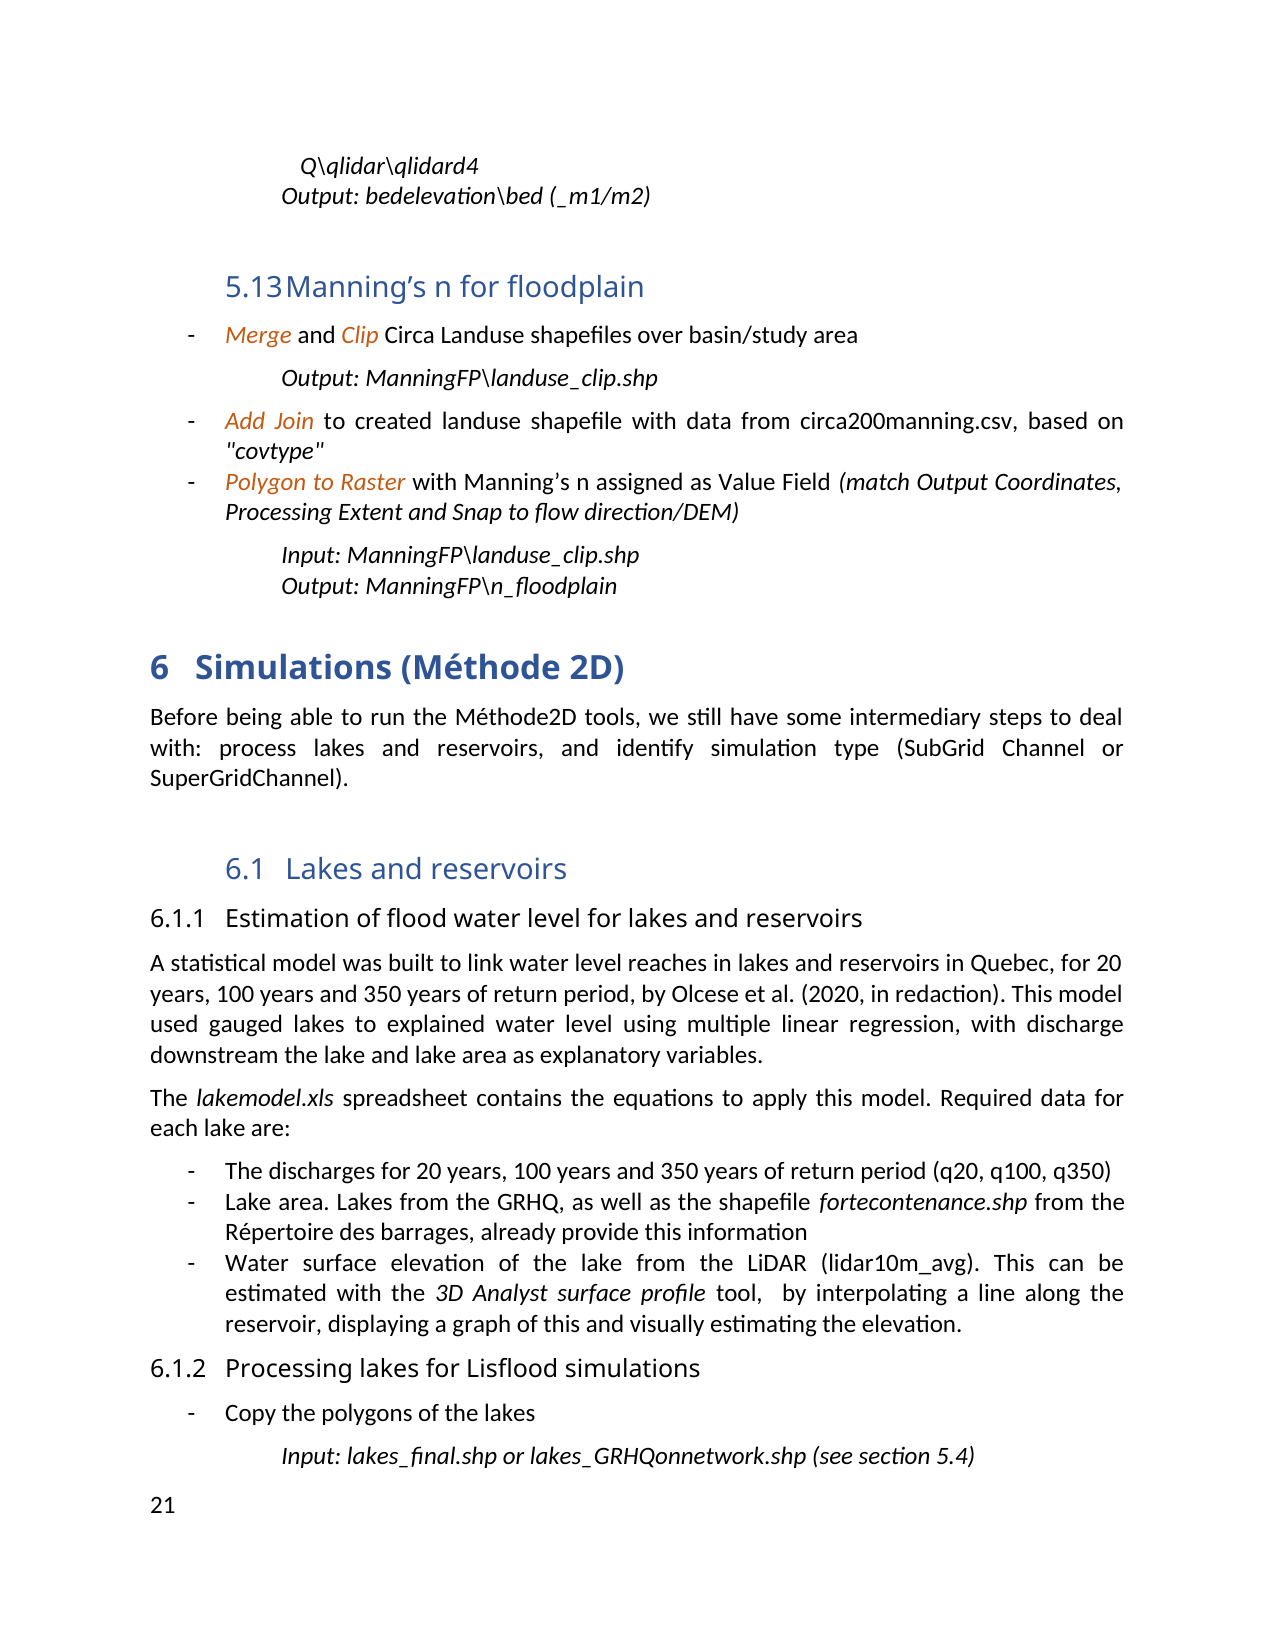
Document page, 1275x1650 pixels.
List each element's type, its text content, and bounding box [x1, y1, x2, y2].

text Output: ManningFP\n_floodplain [281, 570, 1125, 600]
list Add Join to created landuse shapefile with data from circa200manning.csv, based on "covtype" [187, 405, 1125, 466]
list The discharges for 20 years, 100 years and 350 years of return period (q20, q100, q350) [187, 1155, 1125, 1186]
subtitle Estimation of flood water level for lakes and reservoirs [150, 901, 1125, 935]
subtitle Processing lakes for Lisflood simulations [150, 1351, 1125, 1385]
text The lakemodel.xls spreadsheet contains the equations to apply this model. Required data for each lake are: [150, 1082, 1125, 1143]
text Output: ManningFP\landuse_clip.shp [281, 362, 1125, 392]
list Water surface elevation of the lake from the LiDAR (lidar10m_avg). This can be estimated with the 3D Analyst surface profile tool, by interpolating a line along the reservoir, displaying a graph of this and visually estimating the elevation. [187, 1247, 1125, 1338]
list Merge and Clip Circa Landuse shapefiles over basin/study area [187, 319, 1125, 349]
text Before being able to run the Méthode2D tools, we still have some intermediary steps to deal with: process lakes and reservoirs, and identify simulation type (SubGrid Channel or SuperGridChannel). [150, 701, 1125, 793]
text Q\qlidar\qlidard4 [281, 150, 1125, 181]
text Input: ManningFP\landuse_clip.shp [281, 539, 1125, 570]
subtitle Manning’s n for floodplain [225, 267, 1125, 306]
list Lake area. Lakes from the GRHQ, as well as the shapefile fortecontenance.shp from the Répertoire des barrages, already provide this information [187, 1186, 1125, 1247]
subtitle Lakes and reservoirs [225, 848, 1125, 888]
text Output: bedelevation\bed (_m1/m2) [281, 181, 1125, 211]
text Input: lakes_final.shp or lakes_GRHQonnetwork.shp (see section 5.4) [281, 1441, 1125, 1471]
text A statistical model was built to link water level reaches in lakes and reservoirs in Quebec, for 20 years, 100 years and 350 years of return period, by Olcese et al. (2020, in redaction). This model used gauged lakes to explained water level using multiple linear regression, with discharge downstream the lake and lake area as explanatory variables. [150, 947, 1125, 1069]
list Polygon to Raster with Manning’s n assigned as Value Field (match Output Coordinates, Processing Extent and Snap to flow direction/DEM) [187, 466, 1125, 527]
subtitle Simulations (Méthode 2D) [150, 643, 1125, 689]
list Copy the polygons of the lakes [187, 1397, 1125, 1428]
